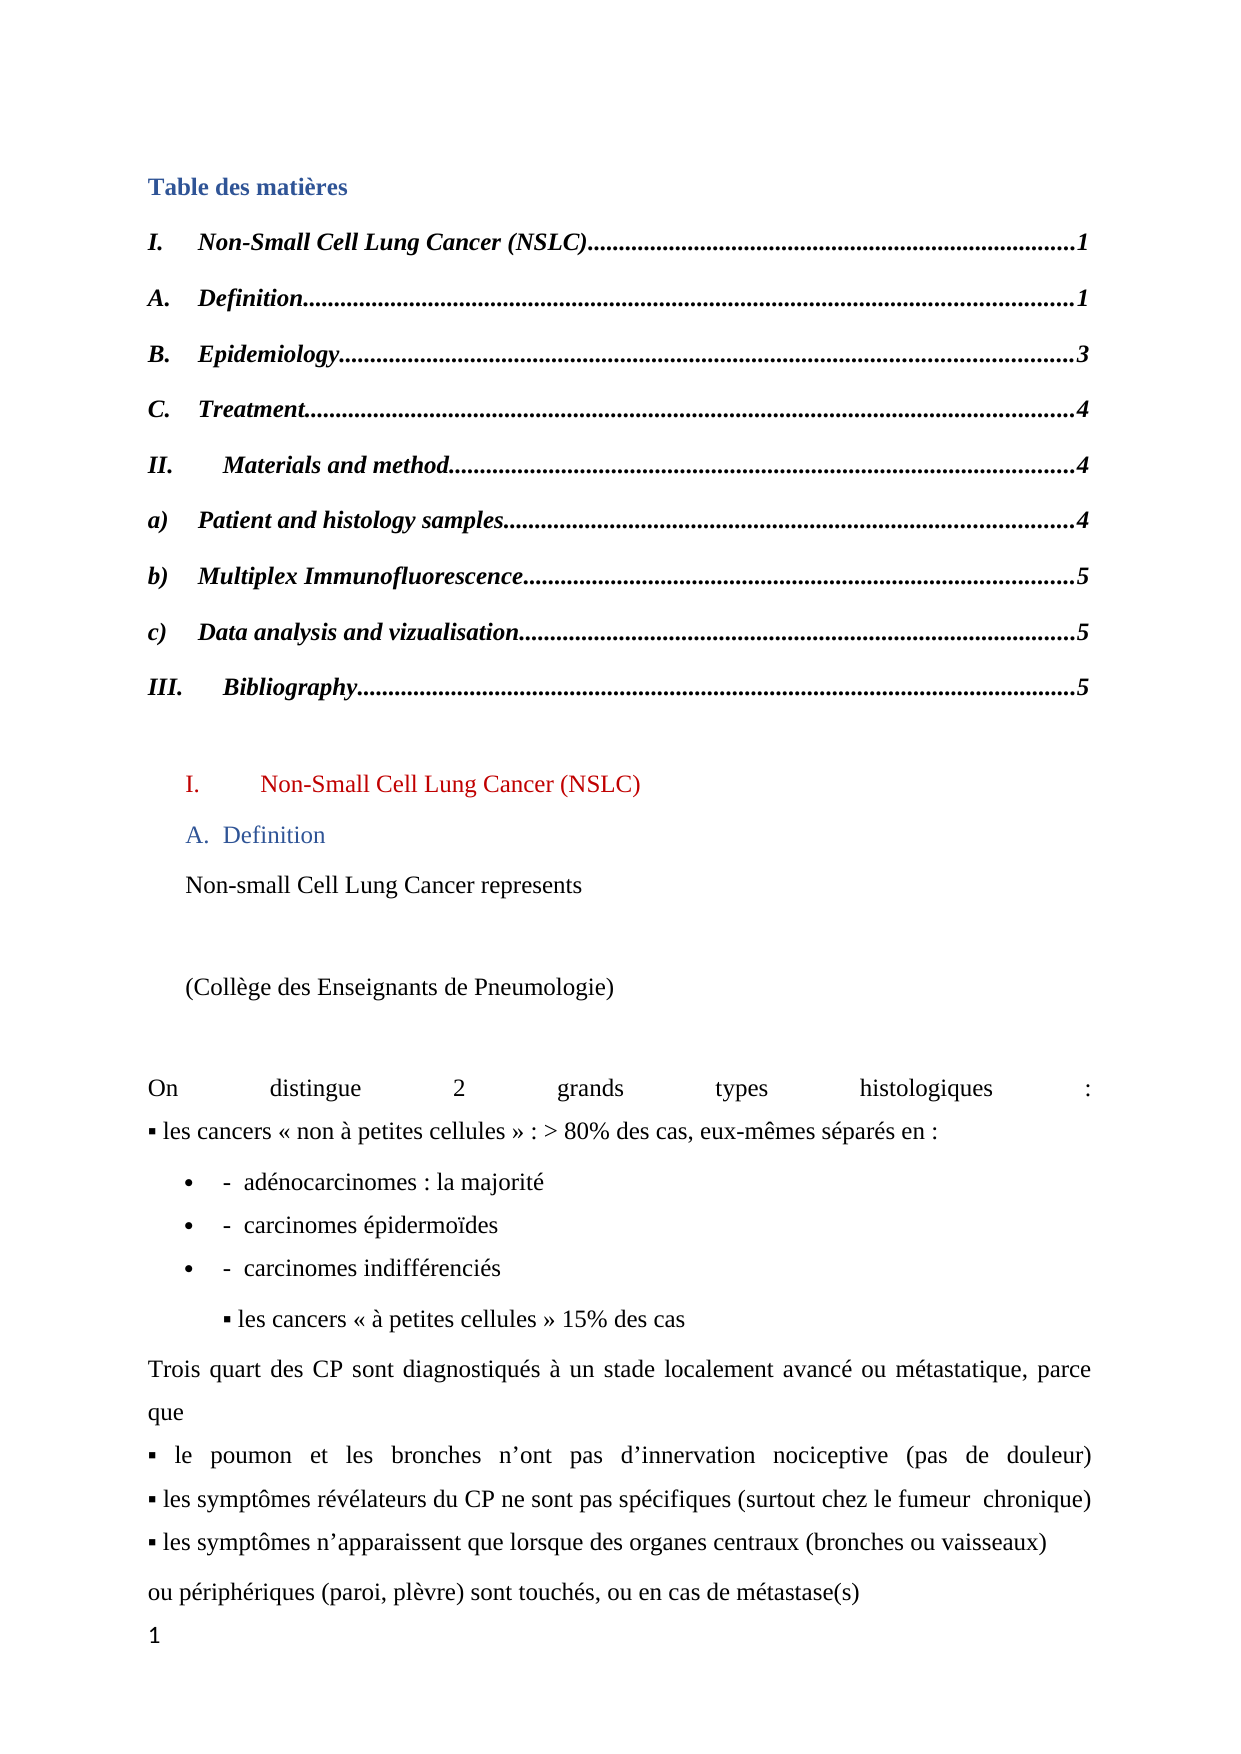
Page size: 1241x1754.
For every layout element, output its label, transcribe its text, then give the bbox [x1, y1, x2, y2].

subtitle Non-Small Cell Lung Cancer (NSLC) [185, 769, 1092, 798]
list - carcinomes indifférenciés [185, 1253, 1092, 1282]
text ou périphériques (paroi, plèvre) sont touchés, ou en cas de métastase(s) [148, 1577, 1092, 1606]
text ▪ les cancers « à petites cellules » 15% des cas [223, 1304, 1092, 1332]
text On distingue 2 grands types histologiques : ▪ les cancers « non à petites cellules » : > 80% des cas, eux-mêmes séparés en : [148, 1073, 1092, 1145]
list - carcinomes épidermoïdes [185, 1210, 1092, 1239]
text Non-small Cell Lung Cancer represents [185, 871, 1092, 899]
list - adénocarcinomes : la majorité [185, 1167, 1092, 1196]
text Trois quart des CP sont diagnostiqués à un stade localement avancé ou métastatique, parce que ▪ le poumon et les bronches n’ont pas d’innervation nociceptive (pas de douleur) ▪ les symptômes révélateurs du CP ne sont pas spécifiques (surtout chez le fumeur chronique) ▪ les symptômes n’apparaissent que lorsque des organes centraux (bronches ou vaisseaux) [148, 1354, 1092, 1556]
text (Collège des Enseignants de Pneumologie) [185, 972, 1092, 1001]
subtitle Definition [185, 820, 1092, 849]
